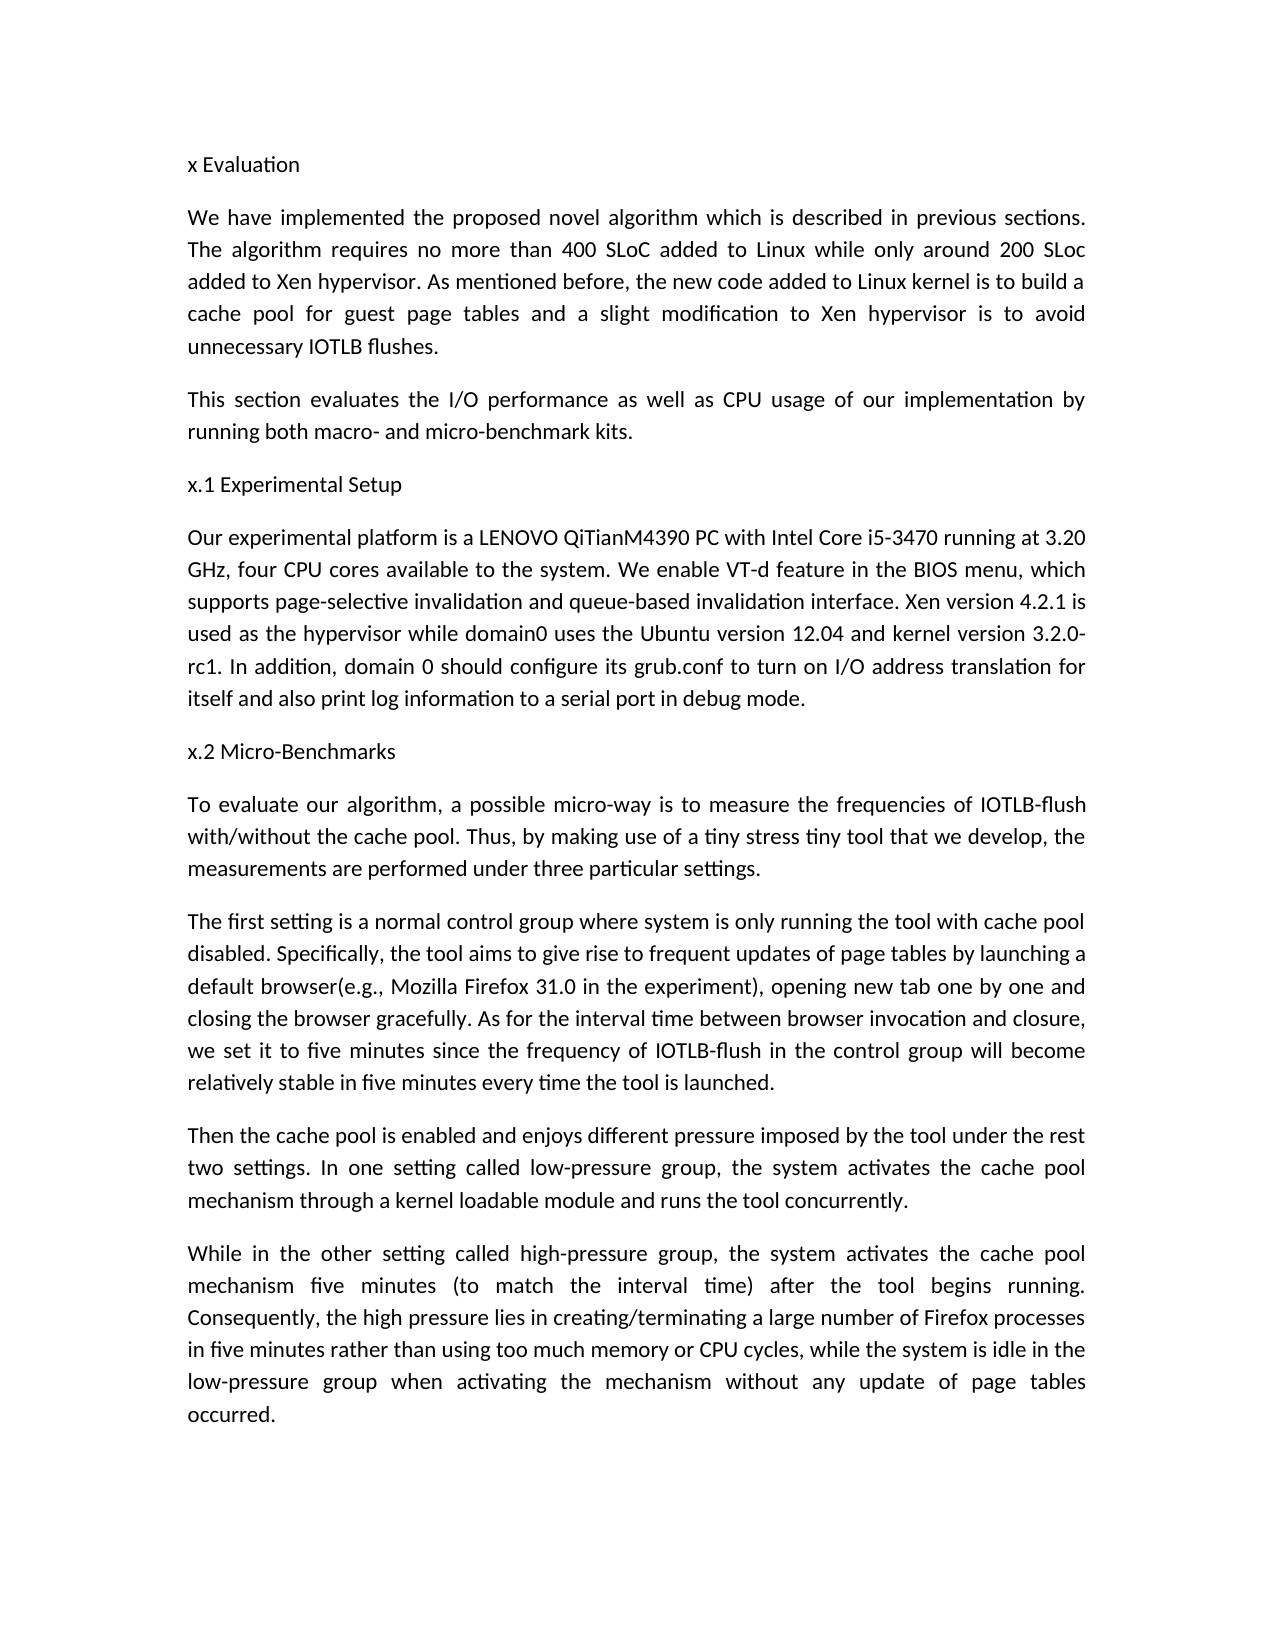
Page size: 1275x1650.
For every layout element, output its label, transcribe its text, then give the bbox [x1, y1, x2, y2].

text This section evaluates the I/O performance as well as CPU usage of our implementation by running both macro- and micro-benchmark kits. [187, 385, 1087, 445]
text To evaluate our algorithm, a possible micro-way is to measure the frequencies of IOTLB-flush with/without the cache pool. Thus, by making use of a tiny stress tiny tool that we develop, the measurements are performed under three particular settings. [187, 790, 1087, 882]
text While in the other setting called high-pressure group, the system activates the cache pool mechanism five minutes (to match the interval time) after the tool begins running. Consequently, the high pressure lies in creating/terminating a large number of Firefox processes in five minutes rather than using too much memory or CPU cycles, while the system is idle in the low-pressure group when activating the mechanism without any update of page tables occurred. [187, 1239, 1087, 1428]
text Then the cache pool is enabled and enjoys different pressure imposed by the tool under the rest two settings. In one setting called low-pressure group, the system activates the cache pool mechanism through a kernel loadable module and runs the tool concurrently. [187, 1121, 1087, 1214]
text Our experimental platform is a LENOVO QiTianM4390 PC with Intel Core i5-3470 running at 3.20 GHz, four CPU cores available to the system. We enable VT-d feature in the BIOS menu, which supports page-selective invalidation and queue-based invalidation interface. Xen version 4.2.1 is used as the hypervisor while domain0 uses the Ubuntu version 12.04 and kernel version 3.2.0-rc1. In addition, domain 0 should configure its grub.conf to turn on I/O address translation for itself and also print log information to a serial port in debug mode. [187, 523, 1087, 712]
text x Evaluation [187, 150, 1087, 178]
text x.1 Experimental Setup [187, 470, 1087, 498]
text The first setting is a normal control group where system is only running the tool with cache pool disabled. Specifically, the tool aims to give rise to frequent updates of page tables by launching a default browser(e.g., Mozilla Firefox 31.0 in the experiment), opening new tab one by one and closing the browser gracefully. As for the interval time between browser invocation and closure, we set it to five minutes since the frequency of IOTLB-flush in the control group will become relatively stable in five minutes every time the tool is launched. [187, 907, 1087, 1096]
text x.2 Micro-Benchmarks [187, 737, 1087, 765]
